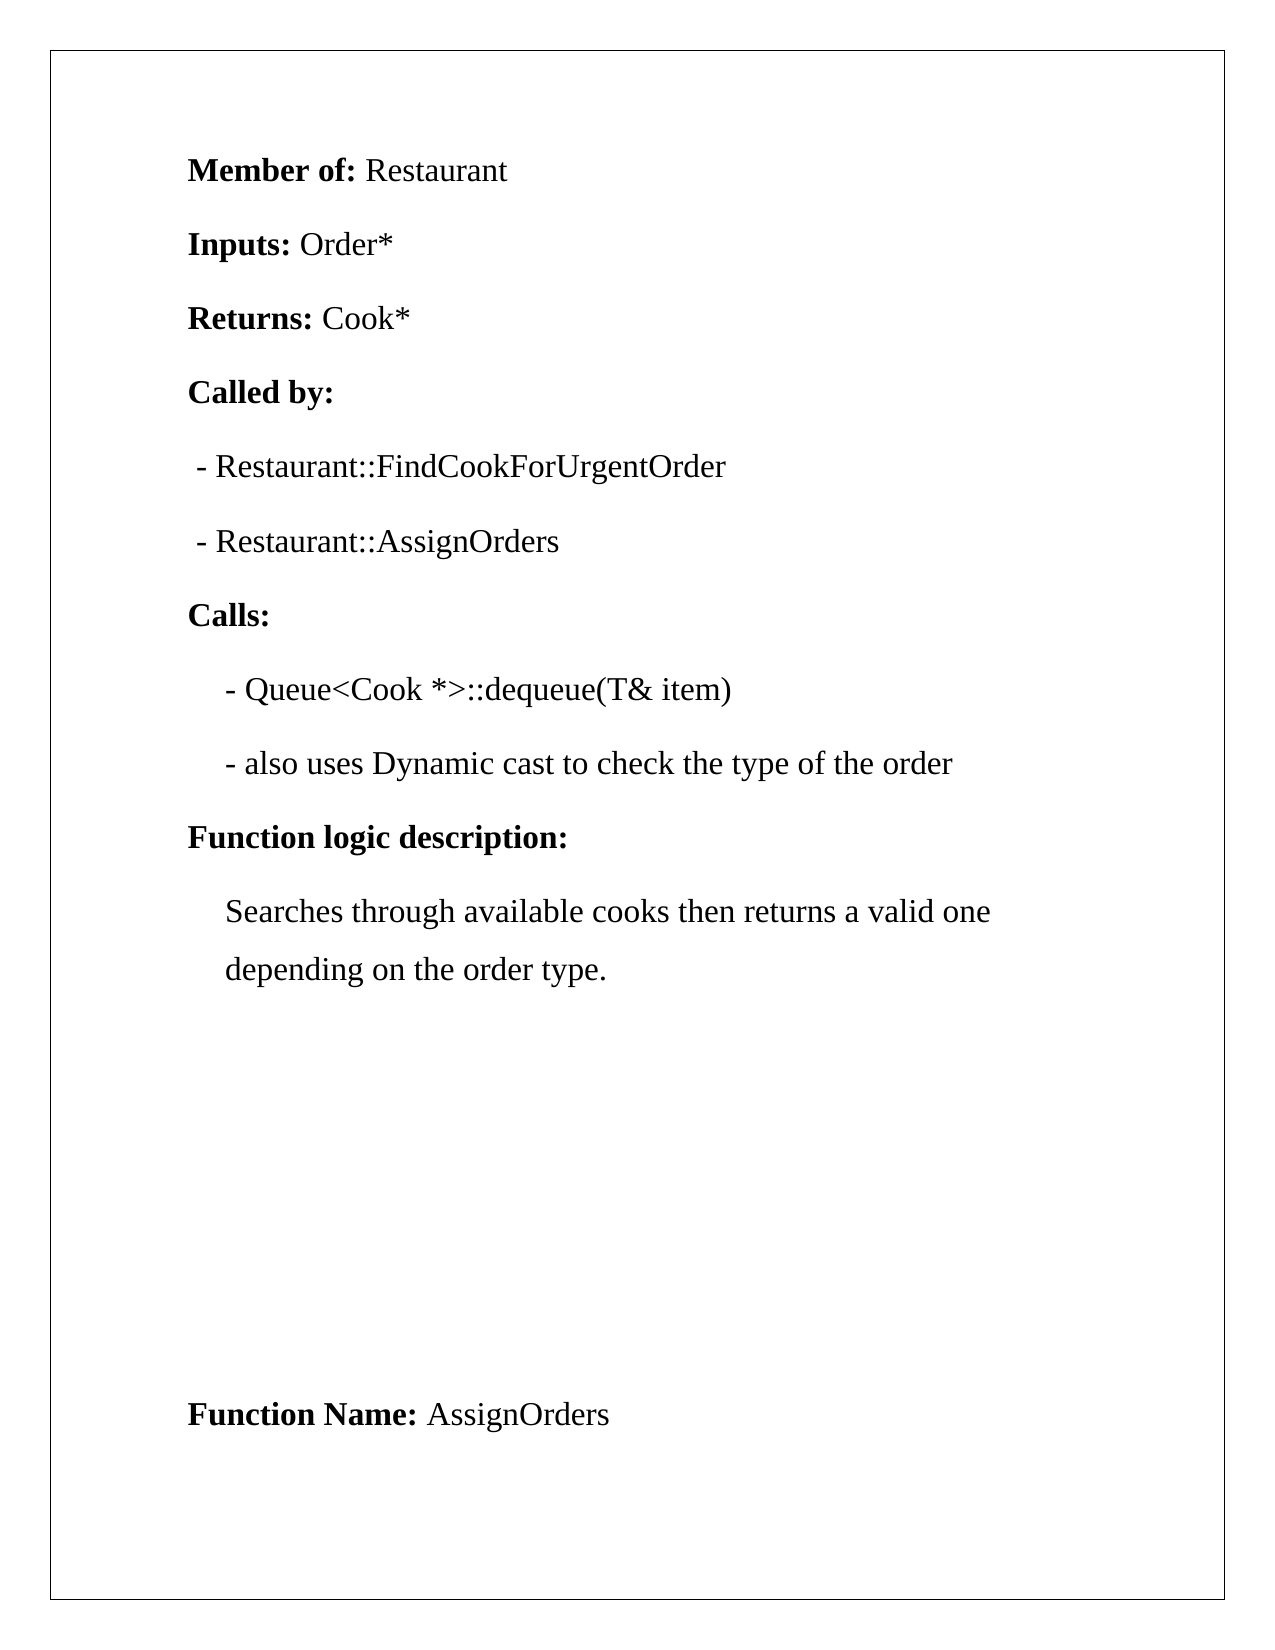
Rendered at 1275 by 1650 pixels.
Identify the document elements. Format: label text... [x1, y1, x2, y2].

text Calls: [187, 595, 1087, 633]
text Function logic description: [187, 817, 1087, 856]
text Function Name: AssignOrders [187, 1394, 1087, 1432]
text Searches through available cooks then returns a valid one depending on the order type. [225, 892, 1087, 987]
text - Restaurant::AssignOrders [187, 521, 1087, 559]
text Called by: [187, 372, 1087, 411]
text - Queue<Cook *>::dequeue(T& item) [225, 669, 1087, 707]
text Member of: Restaurant [187, 150, 1087, 188]
text - Restaurant::FindCookForUrgentOrder [187, 447, 1087, 485]
text Inputs: Order* [187, 224, 1087, 262]
text - also uses Dynamic cast to check the type of the order [225, 743, 1087, 782]
text Returns: Cook* [187, 298, 1087, 337]
